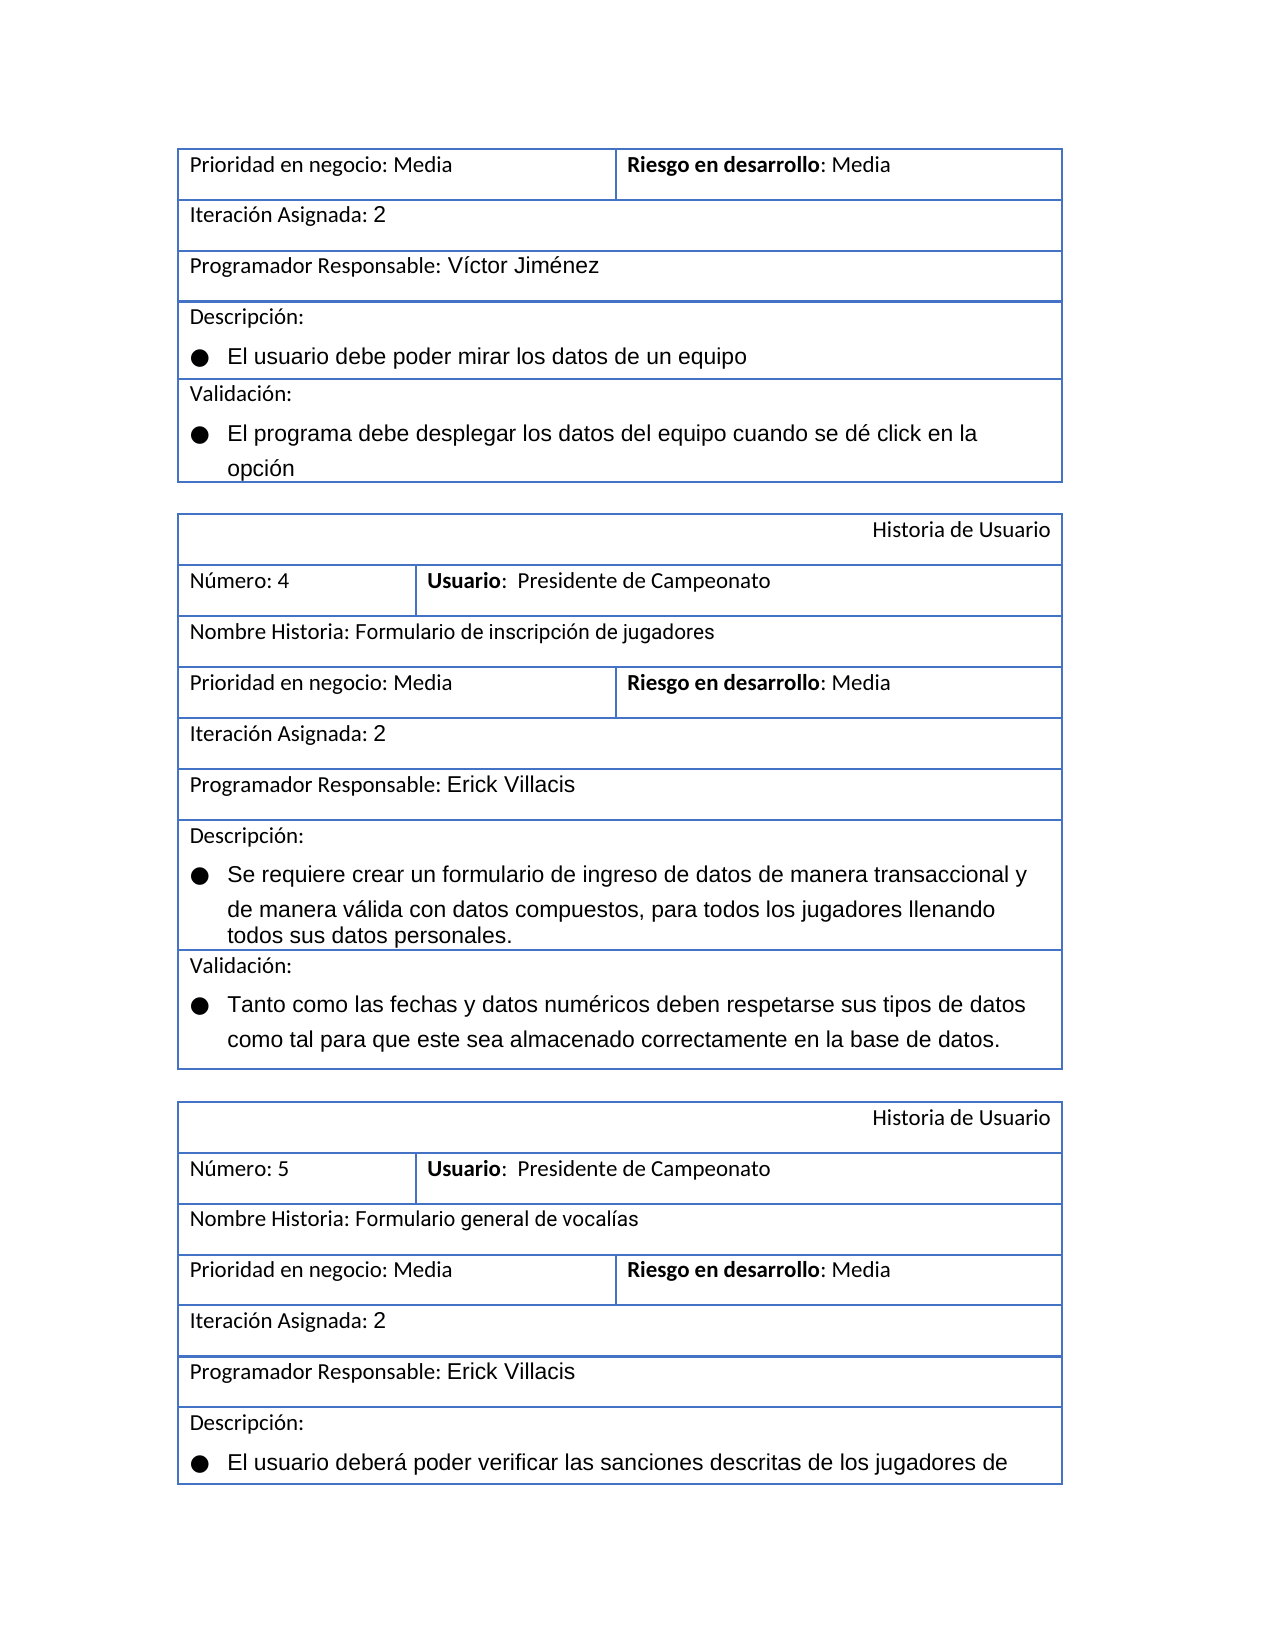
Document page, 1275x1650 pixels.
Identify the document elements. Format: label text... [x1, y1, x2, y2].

table_cell Validación: El programa debe desplegar los datos del equipo cuando se dé click en la opción [179, 380, 1061, 481]
table_cell Iteración Asignada: 2 [179, 201, 1061, 249]
table_cell Nombre Historia: Formulario de inscripción de jugadores [179, 617, 1061, 666]
table_cell Número: 4 [179, 566, 415, 615]
table_header Historia de Usuario [179, 1103, 1061, 1152]
table_cell Descripción: Se requiere crear un formulario de ingreso de datos de manera transaccional y de manera válida con datos compuestos, para todos los jugadores llenando todos sus datos personales. [179, 821, 1061, 949]
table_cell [179, 1408, 1061, 1483]
table_cell Validación: Tanto como las fechas y datos numéricos deben respetarse sus tipos de datos como tal para que este sea almacenado correctamente en la base de datos. [179, 951, 1061, 1068]
table_cell Nombre Historia: Formulario general de vocalías [179, 1205, 1061, 1253]
table_cell Riesgo en desarrollo: Media [617, 150, 1061, 198]
table_cell Usuario: Presidente de Campeonato [417, 566, 1061, 615]
table_cell Riesgo en desarrollo: Media [617, 668, 1061, 717]
table_cell Programador Responsable: Erick Villacis [179, 1358, 1061, 1406]
table_cell Número: 5 [179, 1154, 415, 1202]
table_cell Prioridad en negocio: Media [179, 150, 615, 198]
table_cell Descripción: El usuario debe poder mirar los datos de un equipo [179, 303, 1061, 377]
table_cell Prioridad en negocio: Media [179, 1256, 615, 1304]
table_header Historia de Usuario [179, 515, 1061, 564]
table_cell Iteración Asignada: 2 [179, 719, 1061, 768]
table_cell Iteración Asignada: 2 [179, 1306, 1061, 1355]
table_cell Usuario: Presidente de Campeonato [417, 1154, 1061, 1202]
table_cell Programador Responsable: Víctor Jiménez [179, 252, 1061, 300]
table_cell Riesgo en desarrollo: Media [617, 1256, 1061, 1304]
table_cell Programador Responsable: Erick Villacis [179, 770, 1061, 819]
table_cell Prioridad en negocio: Media [179, 668, 615, 717]
